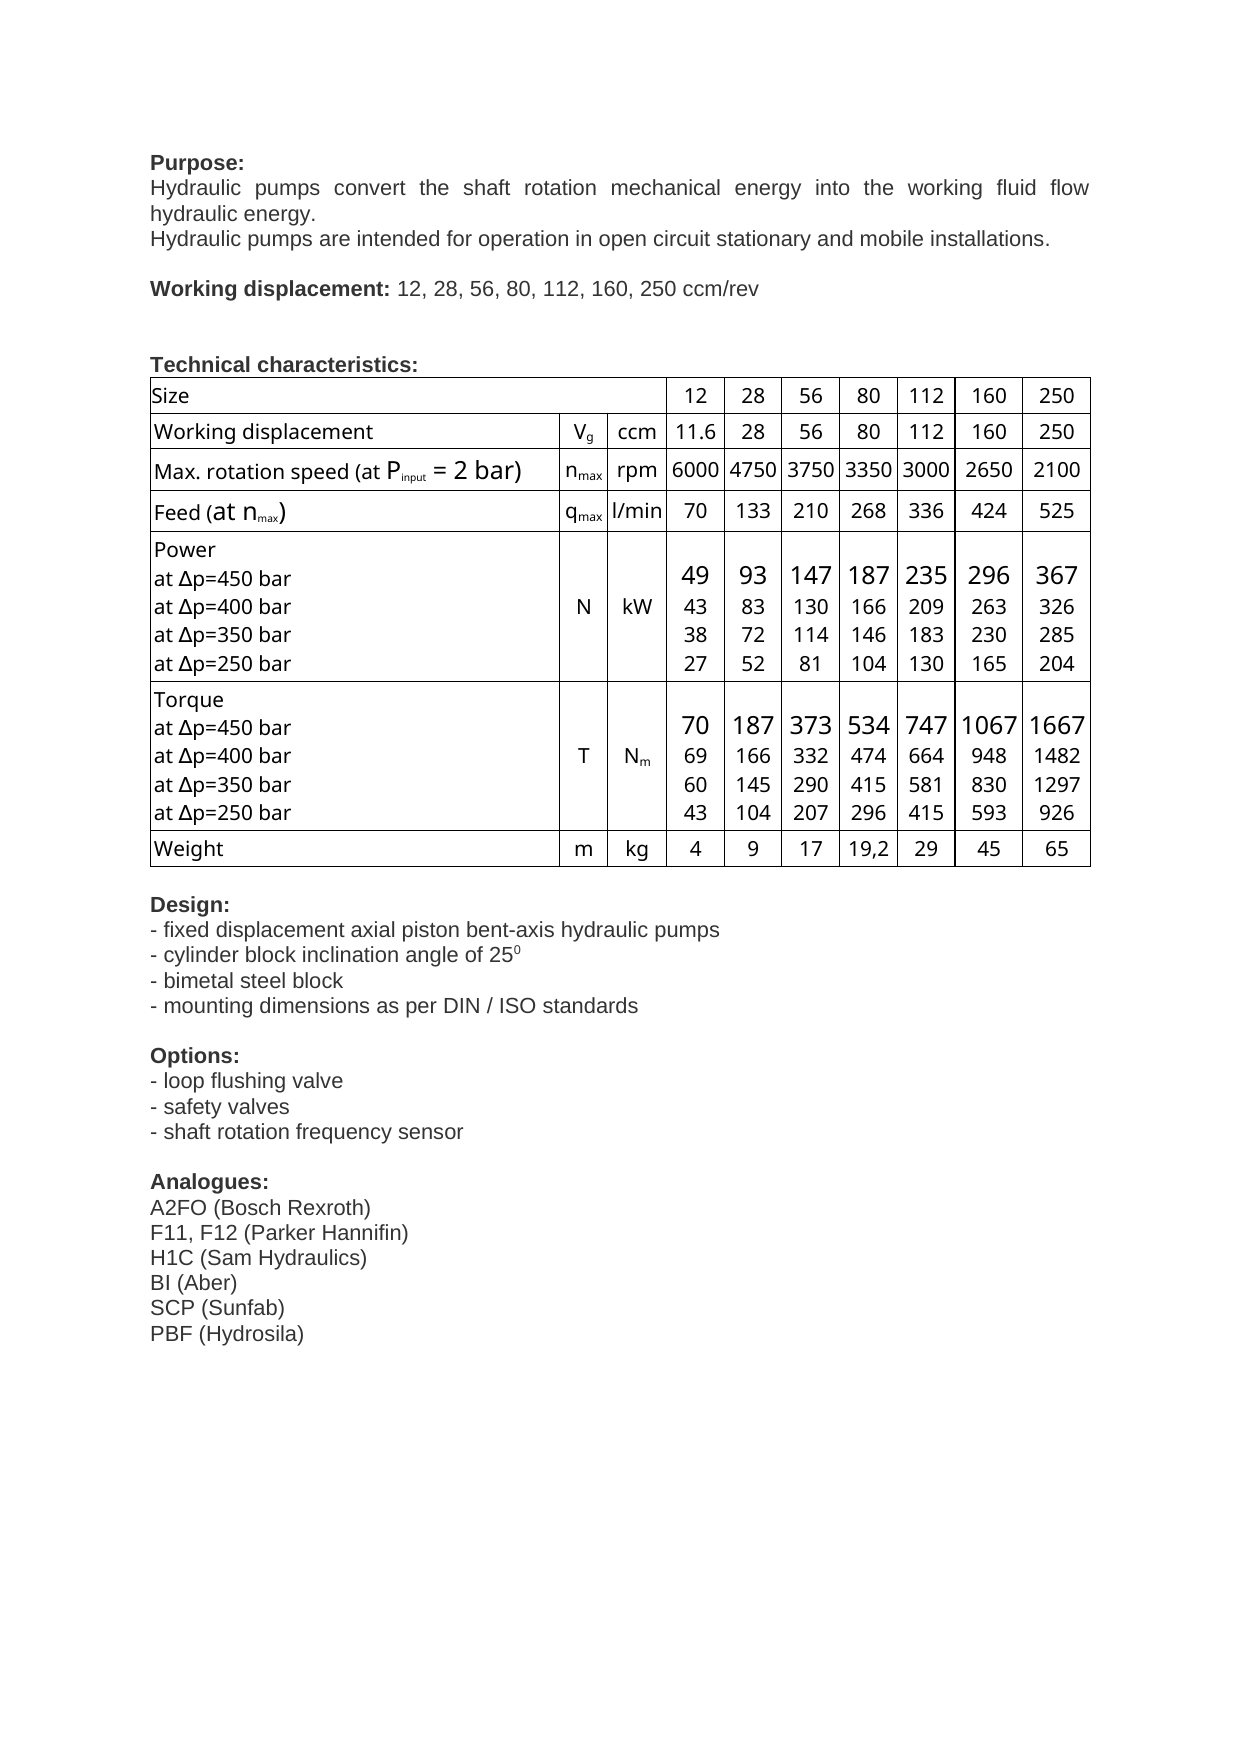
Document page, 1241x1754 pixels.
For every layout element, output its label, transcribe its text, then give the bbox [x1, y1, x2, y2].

table_cell 210 [782, 491, 839, 531]
text PBF (Hydrosila) [150, 1321, 1090, 1346]
table_cell 534 474 415 296 [840, 682, 897, 830]
table_cell 235 209 183 130 [898, 532, 954, 681]
table_cell Vg [560, 414, 607, 448]
table_cell 17 [782, 831, 839, 866]
table_cell kg [608, 831, 666, 866]
table_cell 6000 [667, 449, 724, 490]
text - shaft rotation frequency sensor [150, 1119, 1090, 1144]
table_cell Max. rotation speed (at Pinput = 2 bar) [151, 449, 559, 490]
table_cell 268 [840, 491, 897, 531]
table_cell 1667 1482 1297 926 [1023, 682, 1090, 830]
text F11, F12 (Parker Hannifin) [150, 1220, 1090, 1245]
table_cell Weight [151, 831, 559, 866]
table_cell Torque at ∆p=450 bar at ∆p=400 bar at ∆p=350 bar at ∆p=250 bar [151, 682, 559, 830]
text Design: [150, 892, 1090, 917]
table_header 80 [840, 378, 897, 413]
table_cell 93 83 72 52 [725, 532, 781, 681]
table_header 28 [725, 378, 781, 413]
table_cell 80 [840, 414, 897, 448]
table_cell 296 263 230 165 [956, 532, 1022, 681]
table_cell 11.6 [667, 414, 724, 448]
text - mounting dimensions as per DIN / ISO standards [150, 993, 1090, 1018]
table_cell 70 [667, 491, 724, 531]
table_cell 1067 948 830 593 [956, 682, 1022, 830]
text - fixed displacement axial piston bent-axis hydraulic pumps [150, 917, 1090, 942]
table_cell ccm [608, 414, 666, 448]
table_header Size [151, 378, 666, 413]
table_cell 160 [956, 414, 1022, 448]
text - safety valves [150, 1094, 1090, 1119]
text Options: [150, 1043, 1090, 1068]
table_header 12 [667, 378, 724, 413]
table_header 112 [898, 378, 954, 413]
table_cell 187 166 146 104 [840, 532, 897, 681]
table_cell 19,2 [840, 831, 897, 866]
table_cell 373 332 290 207 [782, 682, 839, 830]
table_cell l/min [608, 491, 666, 531]
table_cell 147 130 114 81 [782, 532, 839, 681]
table_cell qmax [560, 491, 607, 531]
table_cell 56 [782, 414, 839, 448]
text Hydraulic pumps convert the shaft rotation mechanical energy into the working fluid flow hydraulic energy. [150, 175, 1090, 226]
table_cell 49 43 38 27 [667, 532, 724, 681]
text Working displacement: 12, 28, 56, 80, 112, 160, 250 ccm/rev [150, 276, 1090, 301]
table_cell 45 [956, 831, 1022, 866]
table_cell 3750 [782, 449, 839, 490]
table_cell 250 [1023, 414, 1090, 448]
table_cell rpm [608, 449, 666, 490]
table_cell kW [608, 532, 666, 681]
text H1C (Sam Hydraulics) [150, 1245, 1090, 1270]
text - loop flushing valve [150, 1068, 1090, 1094]
table_cell 424 [956, 491, 1022, 531]
table_cell 3000 [898, 449, 954, 490]
table_cell m [560, 831, 607, 866]
text Technical characteristics: [150, 352, 1090, 377]
table_cell 525 [1023, 491, 1090, 531]
table_cell 9 [725, 831, 781, 866]
table_cell Working displacement [151, 414, 559, 448]
table_cell 133 [725, 491, 781, 531]
table_cell 4 [667, 831, 724, 866]
table_cell Nm [608, 682, 666, 830]
text - bimetal steel block [150, 968, 1090, 993]
text BI (Aber) [150, 1270, 1090, 1295]
table_cell Power at ∆p=450 bar at ∆p=400 bar at ∆p=350 bar at ∆p=250 bar [151, 532, 559, 681]
table_cell 187 166 145 104 [725, 682, 781, 830]
text A2FO (Bosch Rexroth) [150, 1194, 1090, 1220]
table_cell 367 326 285 204 [1023, 532, 1090, 681]
table_cell 2650 [956, 449, 1022, 490]
table_header 250 [1023, 378, 1090, 413]
table_cell 70 69 60 43 [667, 682, 724, 830]
text Purpose: [150, 150, 1090, 175]
text - cylinder block inclination angle of 250 [150, 942, 1090, 968]
text Analogues: [150, 1169, 1090, 1194]
text SCP (Sunfab) [150, 1295, 1090, 1321]
table_cell 4750 [725, 449, 781, 490]
table_cell nmax [560, 449, 607, 490]
table_cell 28 [725, 414, 781, 448]
table_cell 65 [1023, 831, 1090, 866]
text Hydraulic pumps are intended for operation in open circuit stationary and mobile installations. [150, 226, 1090, 251]
table_cell 29 [898, 831, 954, 866]
table_cell T [560, 682, 607, 830]
table_cell 747 664 581 415 [898, 682, 954, 830]
table_header 56 [782, 378, 839, 413]
table_cell 2100 [1023, 449, 1090, 490]
table_cell N [560, 532, 607, 681]
table_cell 112 [898, 414, 954, 448]
table_cell Feed (at nmax) [151, 491, 559, 531]
table_cell 336 [898, 491, 954, 531]
table_header 160 [956, 378, 1022, 413]
table_cell 3350 [840, 449, 897, 490]
